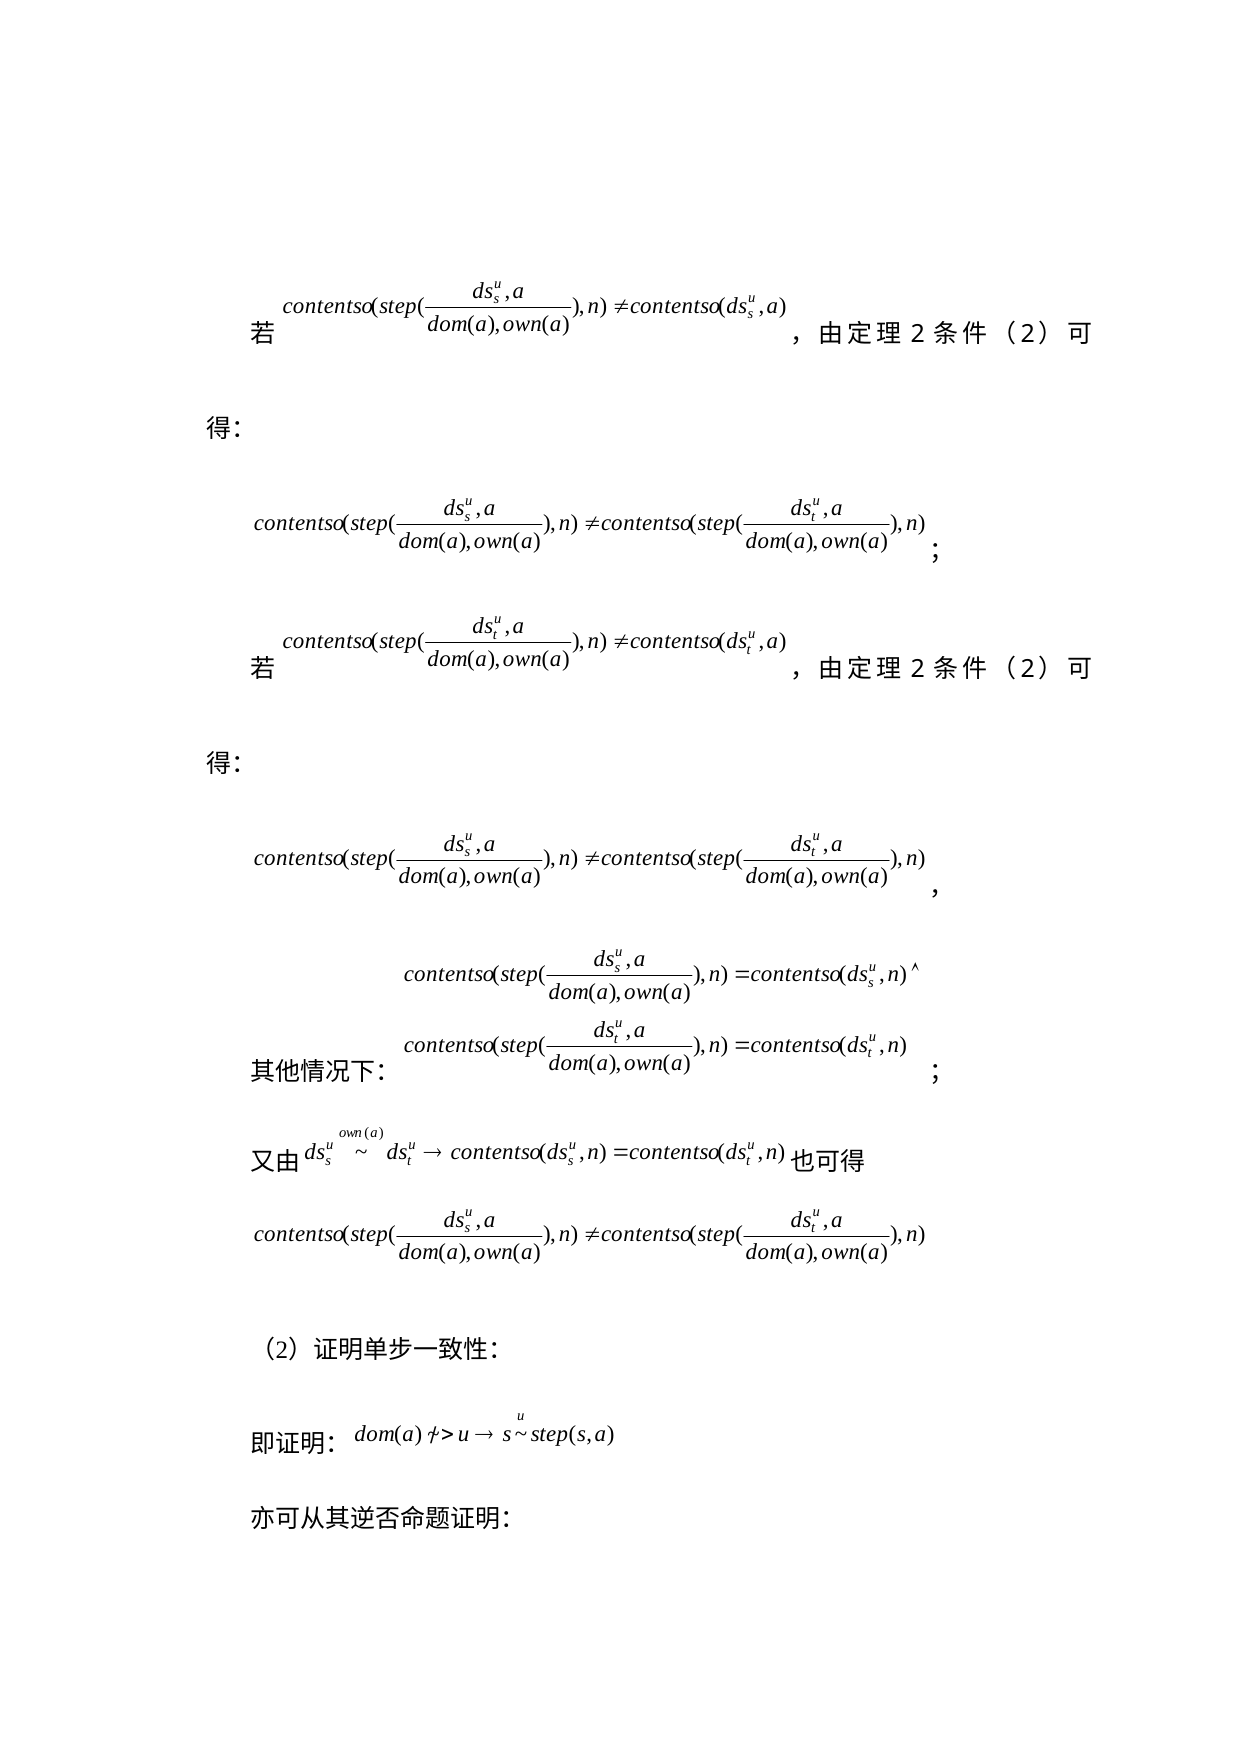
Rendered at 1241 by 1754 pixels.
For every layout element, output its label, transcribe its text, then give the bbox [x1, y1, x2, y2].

list 其他情况下：； [207, 931, 1093, 1097]
list 即证明： [207, 1399, 1093, 1465]
list 若，由定理2条件（2）可得： [207, 261, 1093, 460]
list （2）证明单步一致性： [207, 1314, 1093, 1381]
list 若，由定理2条件（2）可得： [207, 596, 1093, 795]
list ； [207, 478, 1093, 578]
list 亦可从其逆否命题证明： [207, 1483, 1093, 1550]
list 又由也可得 [207, 1116, 1093, 1182]
list ， [207, 813, 1093, 913]
